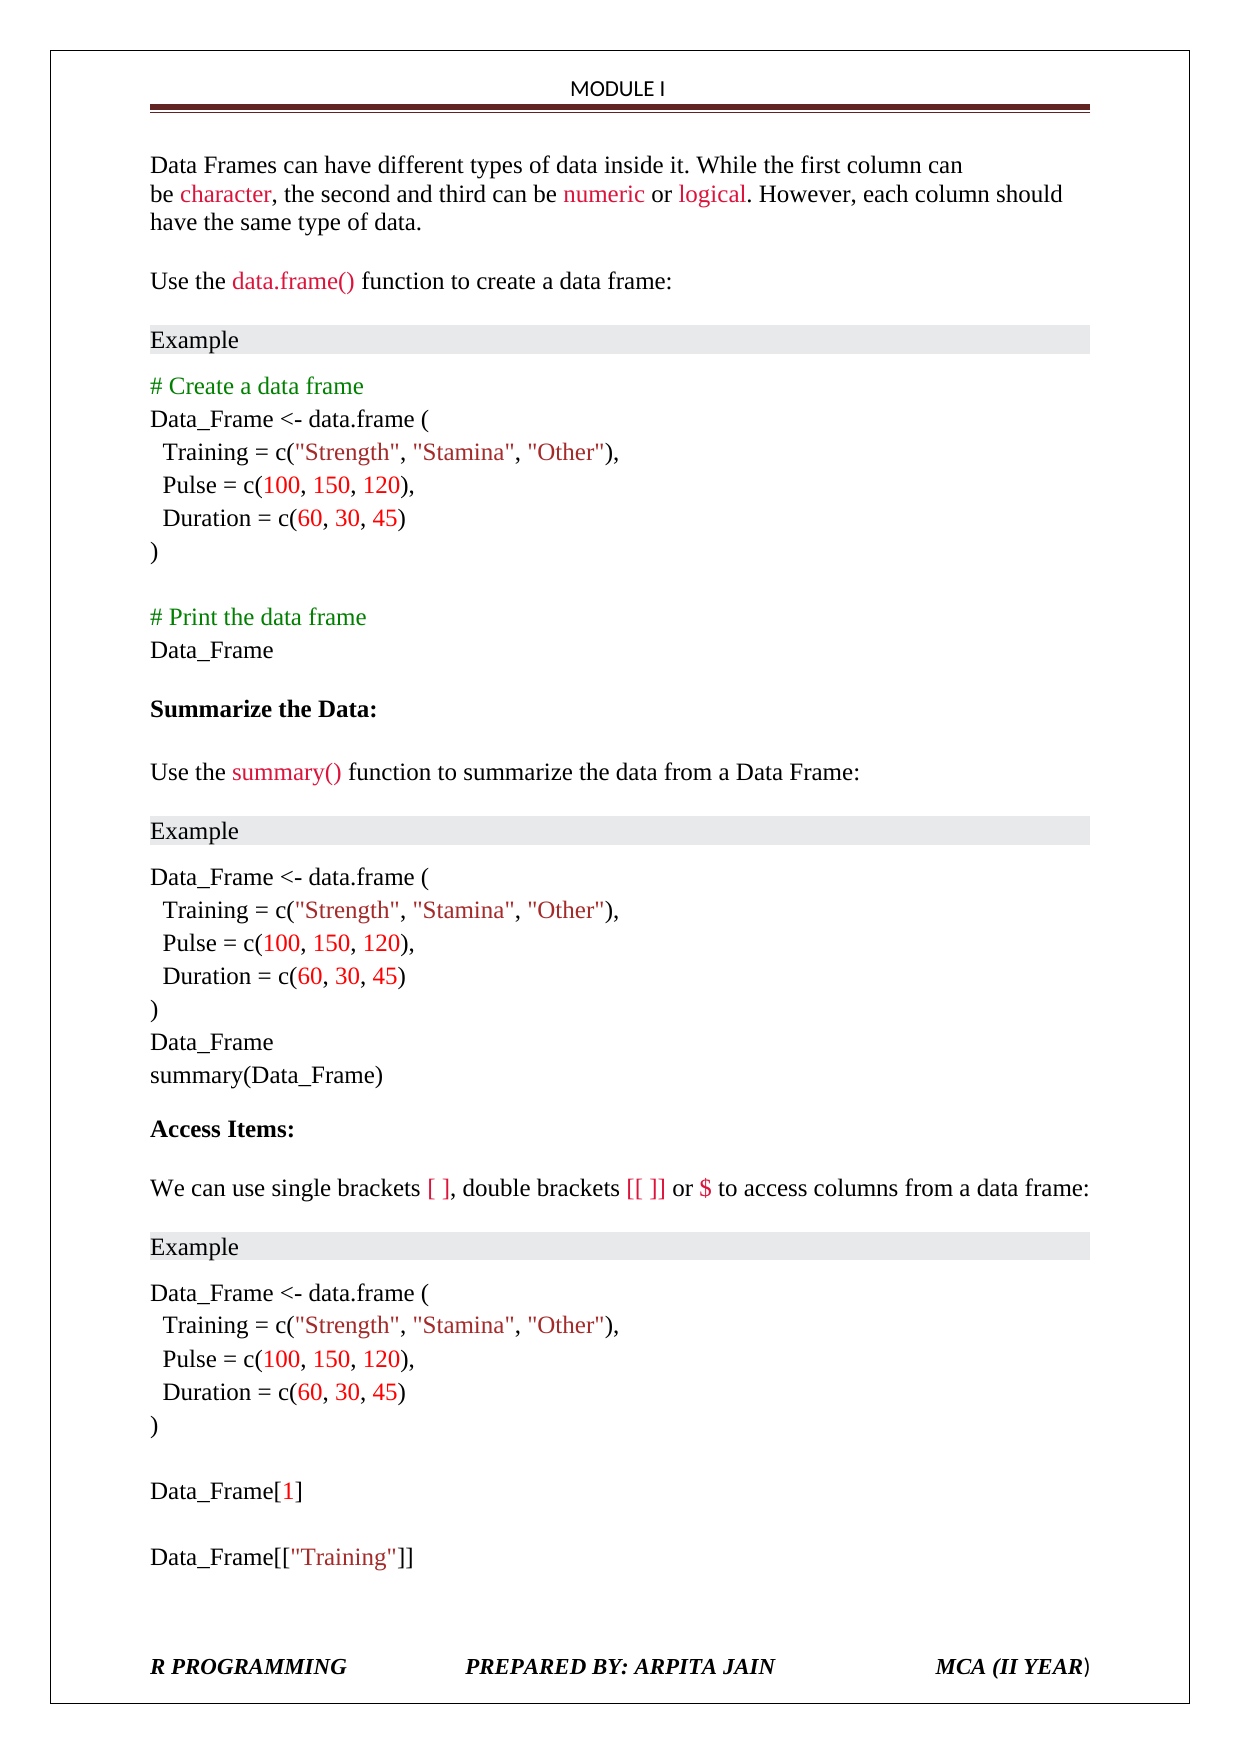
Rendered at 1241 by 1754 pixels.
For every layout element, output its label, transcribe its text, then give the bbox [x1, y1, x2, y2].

text Use the summary() function to summarize the data from a Data Frame: [150, 757, 1090, 786]
subtitle Access Items: [150, 1114, 1090, 1143]
text # Create a data frame Data_Frame <- data.frame ( Training = c("Strength", "Stamina", "Other"), Pulse = c(100, 150, 120), Duration = c(60, 30, 45) ) # Print the data frame Data_Frame [150, 371, 1090, 664]
text Summarize the Data: [150, 694, 1090, 723]
text Data Frames can have different types of data inside it. While the first column can be character, the second and third can be numeric or logical. However, each column should have the same type of data. [150, 150, 1090, 236]
subtitle Example [150, 325, 1090, 354]
subtitle Example [150, 816, 1090, 845]
text Use the data.frame() function to create a data frame: [150, 266, 1090, 295]
subtitle Example [150, 1232, 1090, 1260]
text We can use single brackets [ ], double brackets [[ ]] or $ to access columns from a data frame: [150, 1173, 1090, 1202]
text Data_Frame <- data.frame ( Training = c("Strength", "Stamina", "Other"), Pulse = c(100, 150, 120), Duration = c(60, 30, 45) ) Data_Frame summary(Data_Frame) [150, 862, 1090, 1089]
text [150, 1278, 1090, 1571]
